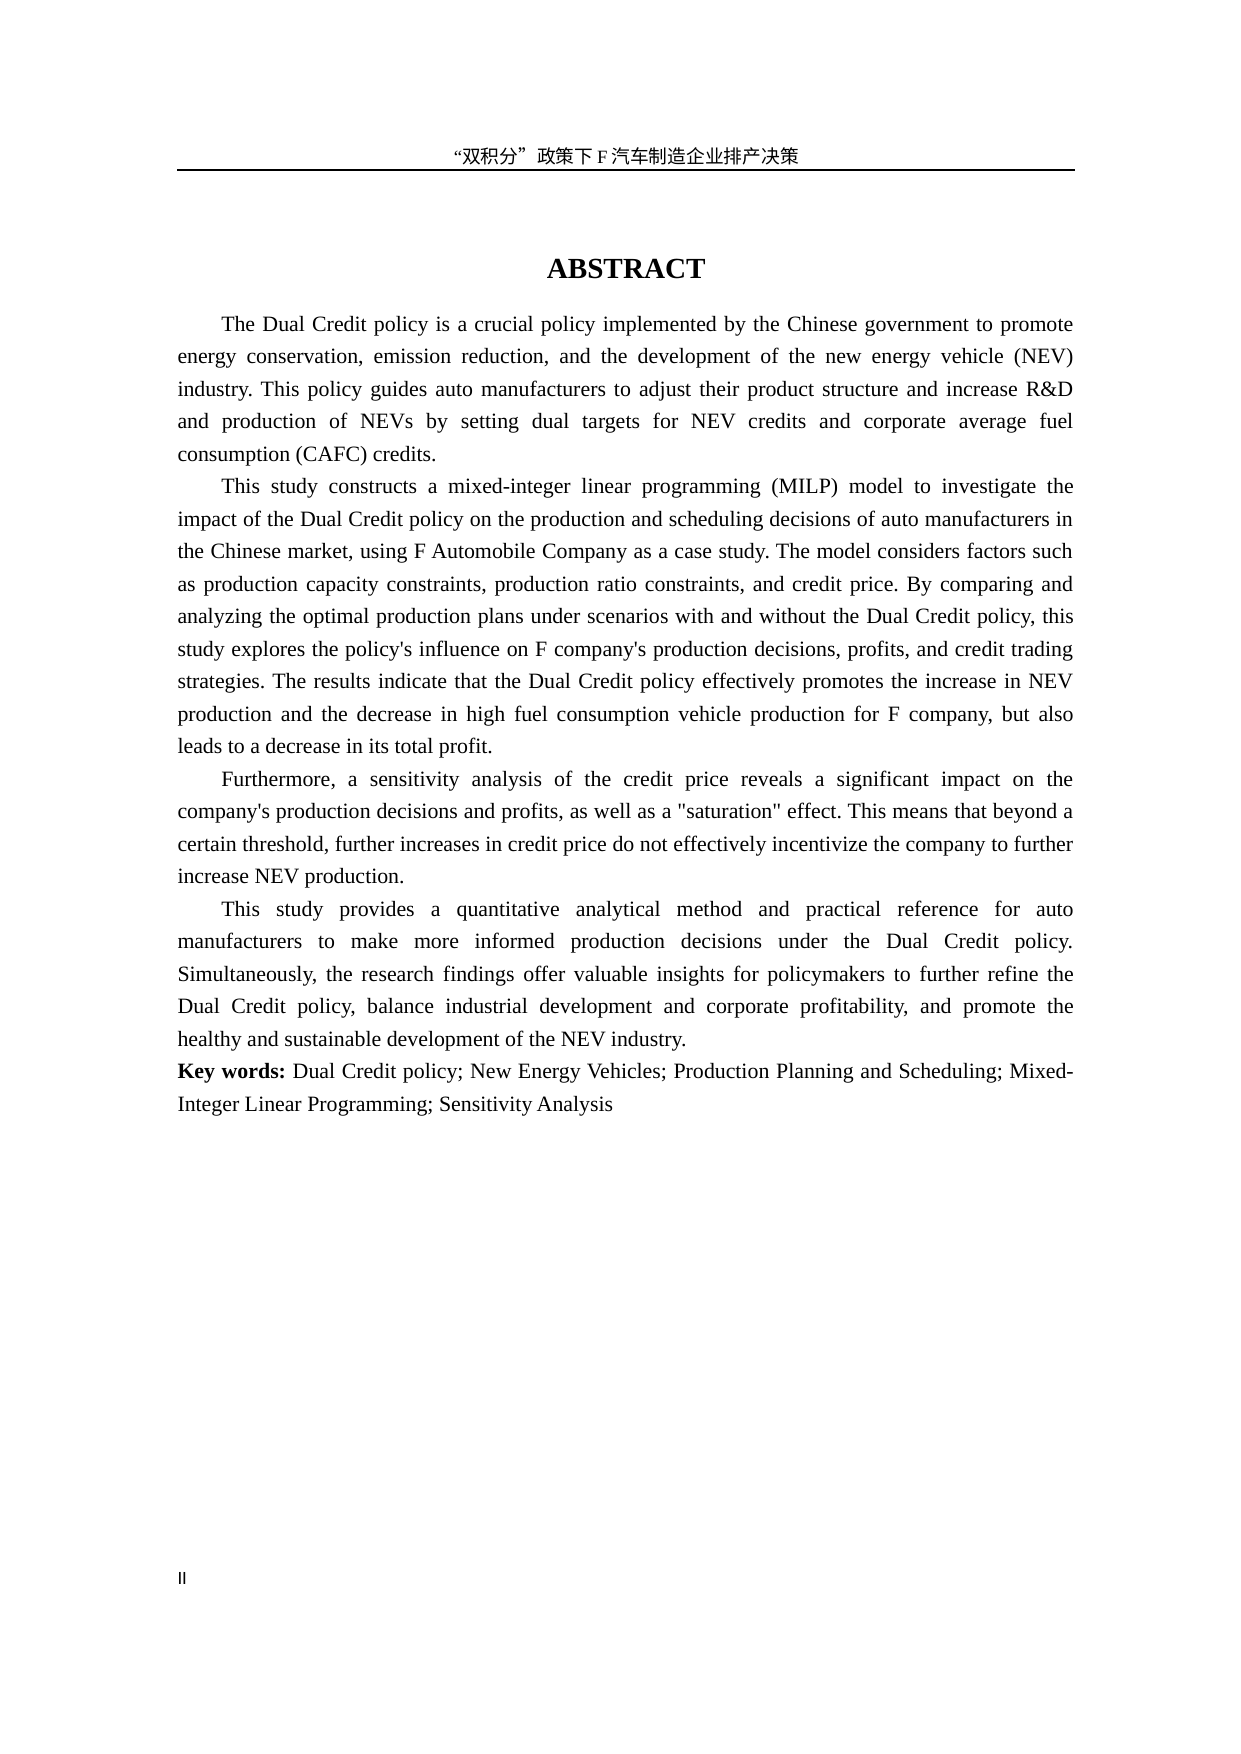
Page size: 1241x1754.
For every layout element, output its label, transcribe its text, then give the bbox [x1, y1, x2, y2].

text This study constructs a mixed-integer linear programming (MILP) model to investigate the impact of the Dual Credit policy on the production and scheduling decisions of auto manufacturers in the Chinese market, using F Automobile Company as a case study. The model considers factors such as production capacity constraints, production ratio constraints, and credit price. By comparing and analyzing the optimal production plans under scenarios with and without the Dual Credit policy, this study explores the policy's influence on F company's production decisions, profits, and credit trading strategies. The results indicate that the Dual Credit policy effectively promotes the increase in NEV production and the decrease in high fuel consumption vehicle production for F company, but also leads to a decrease in its total profit. [177, 469, 1075, 762]
text This study provides a quantitative analytical method and practical reference for auto manufacturers to make more informed production decisions under the Dual Credit policy. Simultaneously, the research findings offer valuable insights for policymakers to further refine the Dual Credit policy, balance industrial development and corporate profitability, and promote the healthy and sustainable development of the NEV industry. [177, 892, 1075, 1054]
text Furthermore, a sensitivity analysis of the credit price reveals a significant impact on the company's production decisions and profits, as well as a "saturation" effect. This means that beyond a certain threshold, further increases in credit price do not effectively incentivize the company to further increase NEV production. [177, 762, 1075, 892]
text The Dual Credit policy is a crucial policy implemented by the Chinese government to promote energy conservation, emission reduction, and the development of the new energy vehicle (NEV) industry. This policy guides auto manufacturers to adjust their product structure and increase R&D and production of NEVs by setting dual targets for NEV credits and corporate average fuel consumption (CAFC) credits. [177, 307, 1075, 469]
text Key words: Dual Credit policy; New Energy Vehicles; Production Planning and Scheduling; Mixed-Integer Linear Programming; Sensitivity Analysis [177, 1054, 1075, 1119]
title ABSTRACT [177, 236, 1075, 301]
